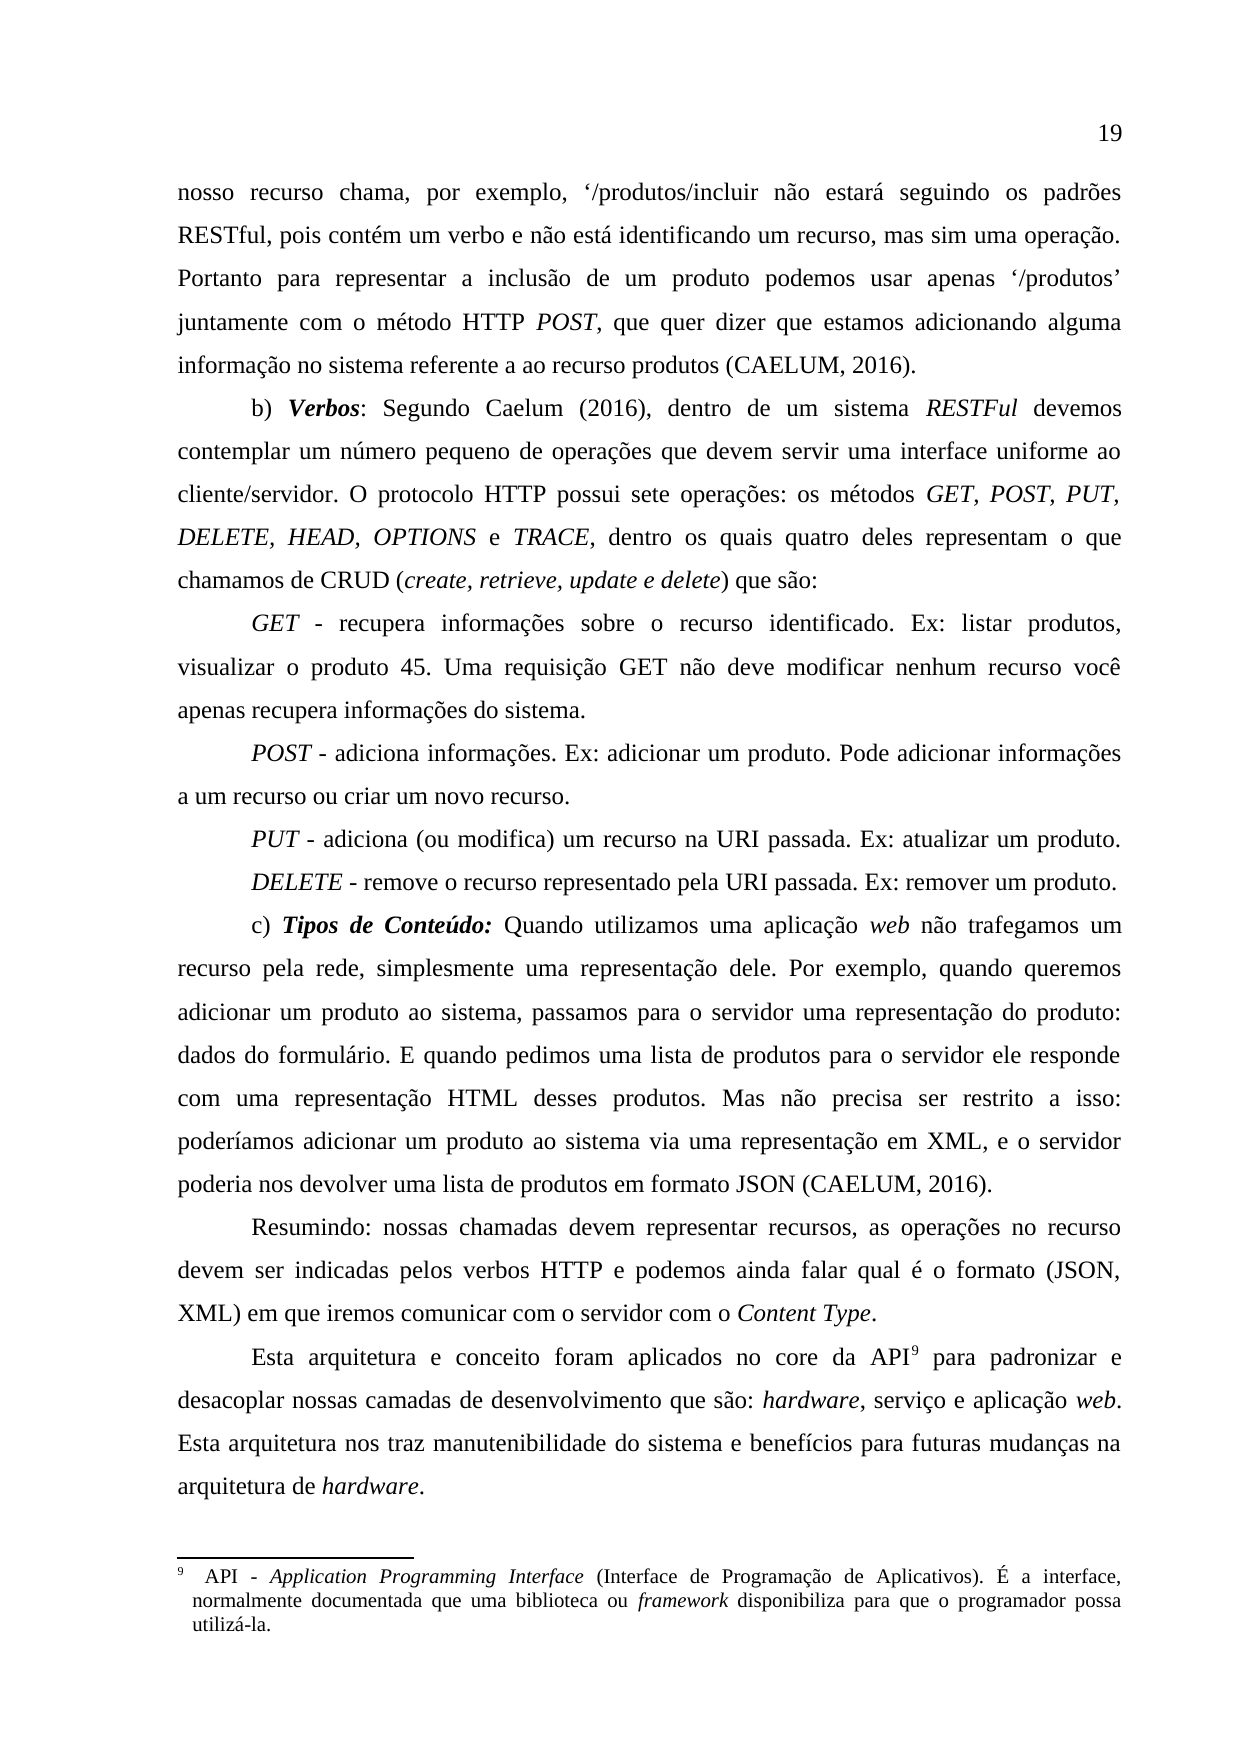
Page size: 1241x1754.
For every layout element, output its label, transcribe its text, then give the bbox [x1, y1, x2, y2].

text Resumindo: nossas chamadas devem representar recursos, as operações no recurso devem ser indicadas pelos verbos HTTP e podemos ainda falar qual é o formato (JSON, XML) em que iremos comunicar com o servidor com o Content Type. [177, 1212, 1122, 1327]
text c) Tipos de Conteúdo: Quando utilizamos uma aplicação web não trafegamos um recurso pela rede, simplesmente uma representação dele. Por exemplo, quando queremos adicionar um produto ao sistema, passamos para o servidor uma representação do produto: dados do formulário. E quando pedimos uma lista de produtos para o servidor ele responde com uma representação HTML desses produtos. Mas não precisa ser restrito a isso: poderíamos adicionar um produto ao sistema via uma representação em XML, e o servidor poderia nos devolver uma lista de produtos em formato JSON (CAELUM, 2016). [177, 910, 1122, 1198]
text GET - recupera informações sobre o recurso identificado. Ex: listar produtos, visualizar o produto 45. Uma requisição GET não deve modificar nenhum recurso você apenas recupera informações do sistema. [177, 608, 1122, 723]
text b) Verbos: Segundo Caelum (2016), dentro de um sistema RESTFul devemos contemplar um número pequeno de operações que devem servir uma interface uniforme ao cliente/servidor. O protocolo HTTP possui sete operações: os métodos GET, POST, PUT, DELETE, HEAD, OPTIONS e TRACE, dentro os quais quatro deles representam o que chamamos de CRUD (create, retrieve, update e delete) que são: [177, 393, 1122, 594]
text Esta arquitetura e conceito foram aplicados no core da API para padronizar e desacoplar nossas camadas de desenvolvimento que são: hardware, serviço e aplicação web. Esta arquitetura nos traz manutenibilidade do sistema e benefícios para futuras mudanças na arquitetura de hardware. [177, 1342, 1122, 1500]
text POST - adiciona informações. Ex: adicionar um produto. Pode adicionar informações a um recurso ou criar um novo recurso. [177, 738, 1122, 810]
text PUT - adiciona (ou modifica) um recurso na URI passada. Ex: atualizar um produto. DELETE - remove o recurso representado pela URI passada. Ex: remover um produto. [251, 824, 1122, 896]
